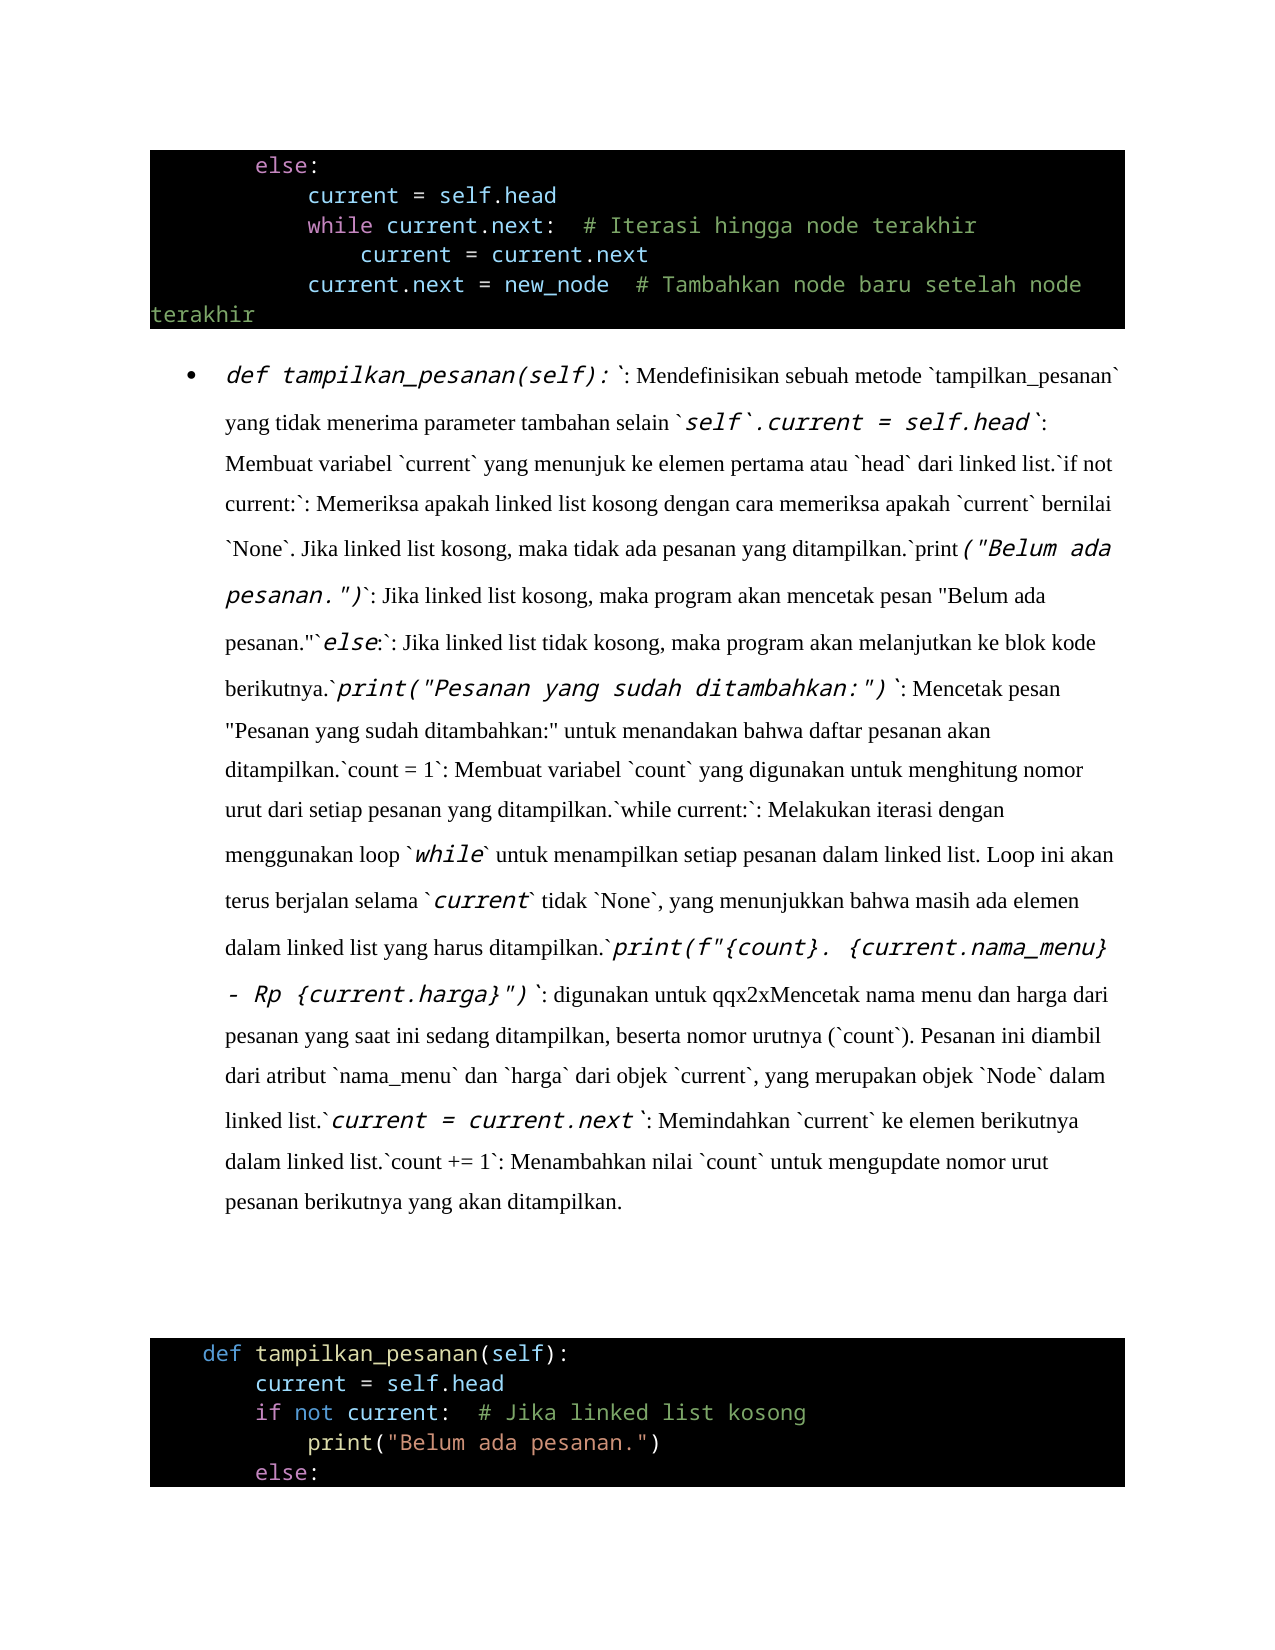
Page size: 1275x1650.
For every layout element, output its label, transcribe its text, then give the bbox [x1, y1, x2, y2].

text if not current: # Jika linked list kosong [150, 1397, 1125, 1427]
text print("Belum ada pesanan.") [150, 1427, 1125, 1457]
text else: [150, 150, 1125, 180]
text current.next = new_node # Tambahkan node baru setelah node terakhir [150, 269, 1125, 329]
list def tampilkan_pesanan(self):`: Mendefinisikan sebuah metode `tampilkan_pesanan` yang tidak menerima parameter tambahan selain `self`.current = self.head`: Membuat variabel `current` yang menunjuk ke elemen pertama atau `head` dari linked list.`if not current:`: Memeriksa apakah linked list kosong dengan cara memeriksa apakah `current` bernilai `None`. Jika linked list kosong, maka tidak ada pesanan yang ditampilkan.`print("Belum ada pesanan.")`: Jika linked list kosong, maka program akan mencetak pesan "Belum ada pesanan."`else:`: Jika linked list tidak kosong, maka program akan melanjutkan ke blok kode berikutnya.`print("Pesanan yang sudah ditambahkan:")`: Mencetak pesan "Pesanan yang sudah ditambahkan:" untuk menandakan bahwa daftar pesanan akan ditampilkan.`count = 1`: Membuat variabel `count` yang digunakan untuk menghitung nomor urut dari setiap pesanan yang ditampilkan.`while current:`: Melakukan iterasi dengan menggunakan loop `while` untuk menampilkan setiap pesanan dalam linked list. Loop ini akan terus berjalan selama `current` tidak `None`, yang menunjukkan bahwa masih ada elemen dalam linked list yang harus ditampilkan.`print(f"{count}. {current.nama_menu} - Rp {current.harga}")`: digunakan untuk qqx2xMencetak nama menu dan harga dari pesanan yang saat ini sedang ditampilkan, beserta nomor urutnya (`count`). Pesanan ini diambil dari atribut `nama_menu` dan `harga` dari objek `current`, yang merupakan objek `Node` dalam linked list.`current = current.next`: Memindahkan `current` ke elemen berikutnya dalam linked list.`count += 1`: Menambahkan nilai `count` untuk mengupdate nomor urut pesanan berikutnya yang akan ditampilkan. [187, 359, 1125, 1214]
text else: [150, 1457, 1125, 1487]
text while current.next: # Iterasi hingga node terakhir [150, 209, 1125, 239]
text current = current.next [150, 239, 1125, 269]
text current = self.head [150, 1368, 1125, 1397]
text current = self.head [150, 180, 1125, 209]
text def tampilkan_pesanan(self): [150, 1338, 1125, 1368]
